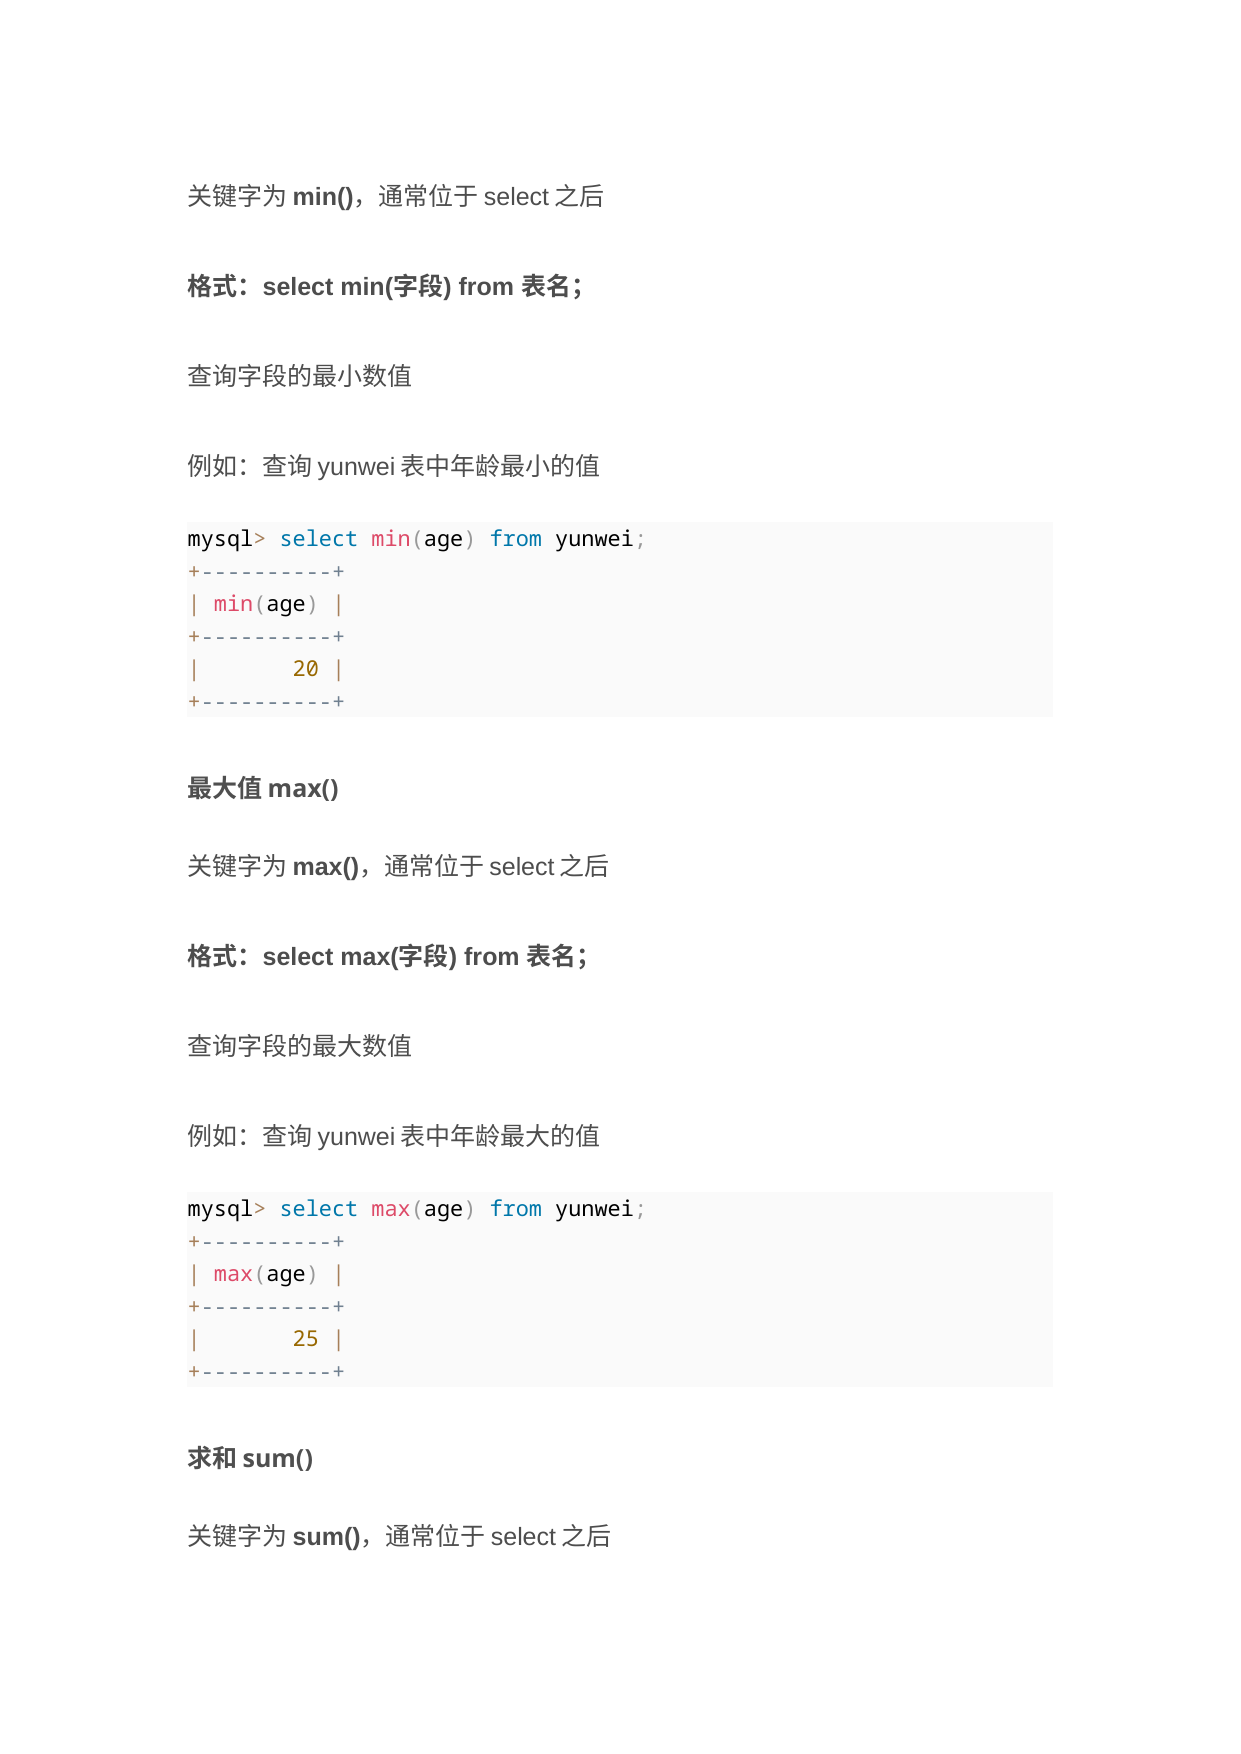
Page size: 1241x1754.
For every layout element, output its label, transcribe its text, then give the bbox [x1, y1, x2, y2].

text mysql> select max(age) from yunwei; [187, 1192, 1053, 1224]
text | max(age) | [187, 1257, 1053, 1289]
text | min(age) | [187, 587, 1053, 619]
text 格式：select min(字段) from 表名； [187, 252, 1053, 317]
text 关键字为max()，通常位于select之后 [187, 832, 1053, 897]
text +----------+ [187, 684, 1053, 717]
text | 25 | [187, 1322, 1053, 1354]
text 关键字为sum()，通常位于select之后 [187, 1502, 1053, 1567]
text +----------+ [187, 1354, 1053, 1387]
text 例如：查询yunwei表中年龄最小的值 [187, 432, 1053, 497]
text 查询字段的最小数值 [187, 342, 1053, 407]
text 求和sum() [187, 1424, 1053, 1489]
text 格式：select max(字段) from 表名； [187, 922, 1053, 987]
text +----------+ [187, 554, 1053, 587]
text 最大值max() [187, 754, 1053, 819]
text mysql> select min(age) from yunwei; [187, 522, 1053, 554]
text 关键字为min()，通常位于select之后 [187, 162, 1053, 227]
text 查询字段的最大数值 [187, 1012, 1053, 1077]
text +----------+ [187, 619, 1053, 652]
text 例如：查询yunwei表中年龄最大的值 [187, 1102, 1053, 1167]
text +----------+ [187, 1289, 1053, 1322]
text +----------+ [187, 1224, 1053, 1257]
text | 20 | [187, 652, 1053, 684]
